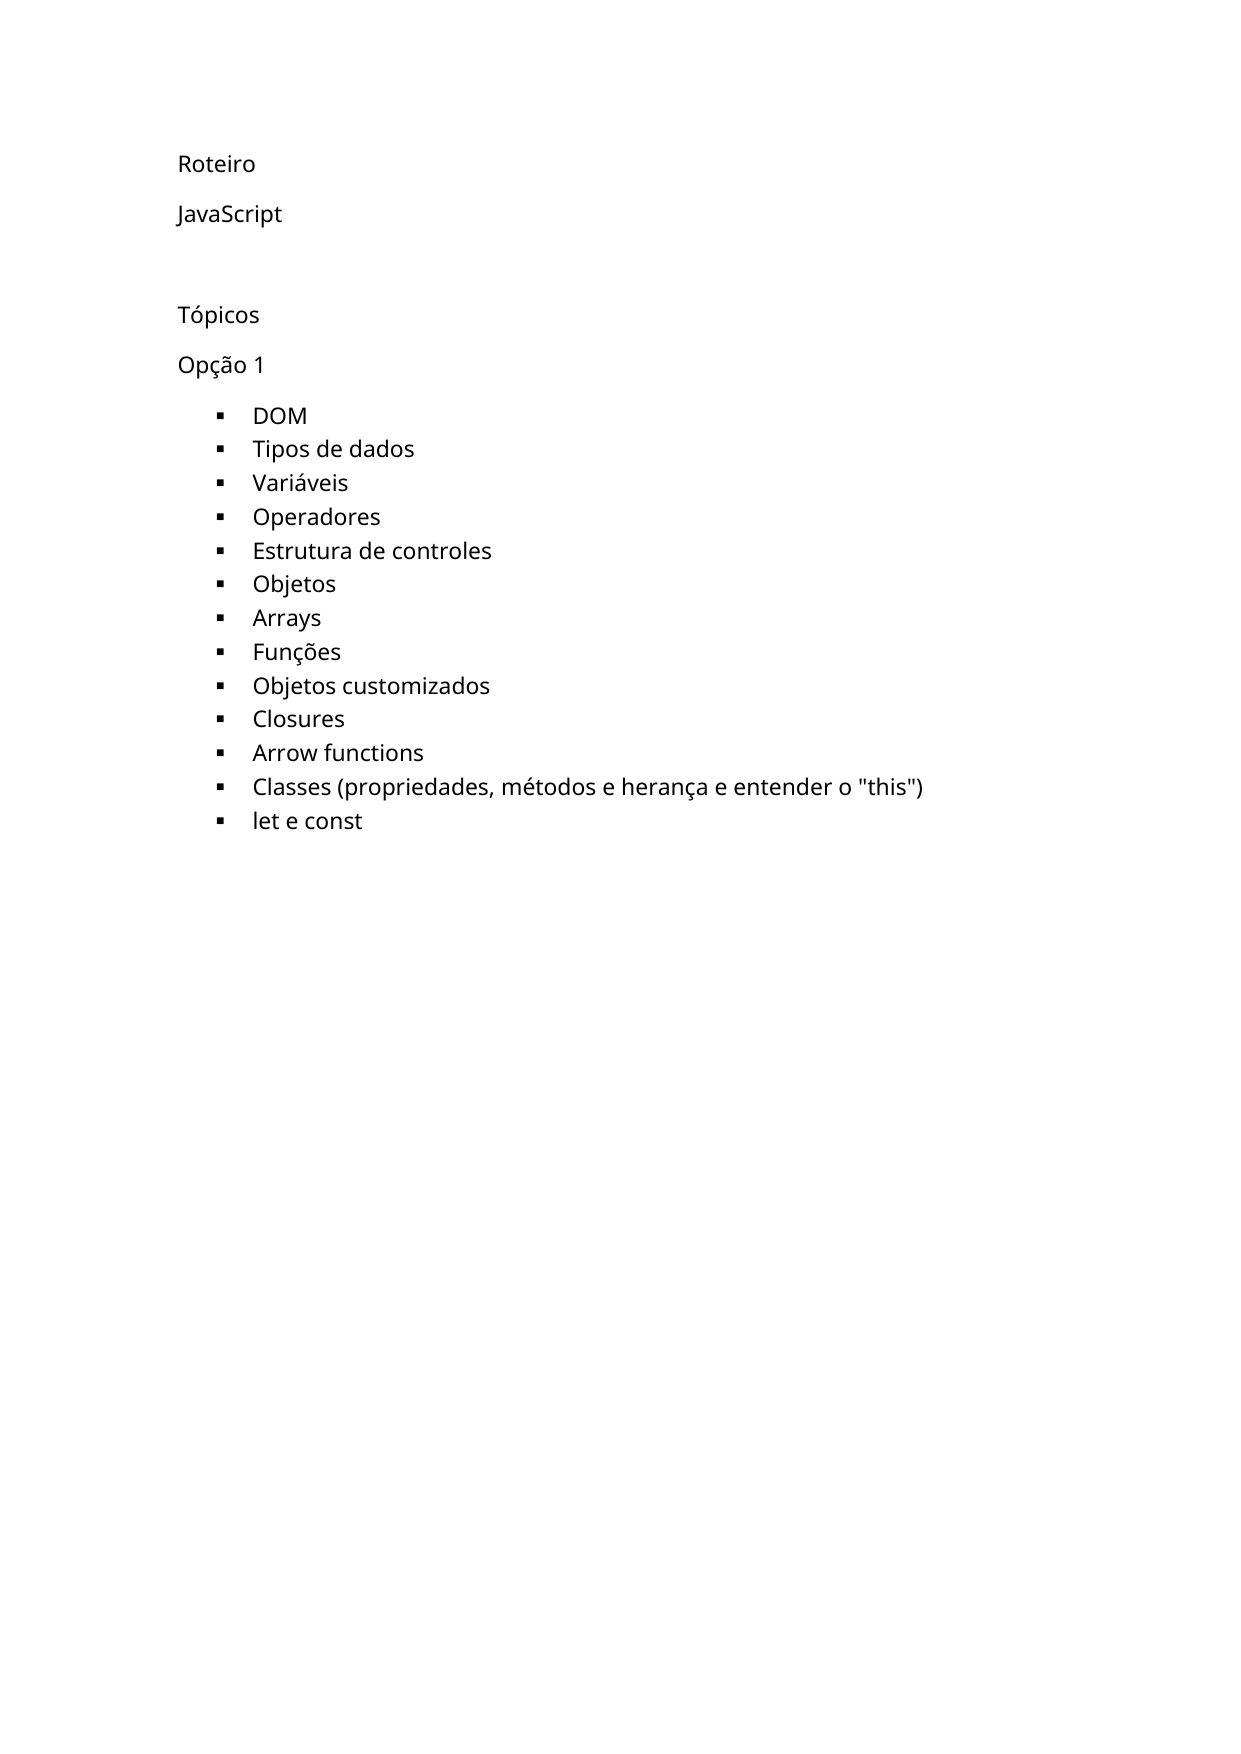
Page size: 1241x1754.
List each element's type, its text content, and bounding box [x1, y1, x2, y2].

list Arrow functions [215, 737, 1063, 768]
list Operadores [215, 501, 1063, 532]
list Tipos de dados [215, 433, 1063, 465]
list Classes (propriedades, métodos e herança e entender o "this") [215, 771, 1063, 802]
text Tópicos [177, 299, 1063, 330]
text JavaScript [177, 198, 1063, 229]
list DOM [215, 400, 1063, 431]
list let e const [215, 805, 1063, 836]
text Opção 1 [177, 349, 1063, 381]
list Funções [215, 636, 1063, 667]
list Variáveis [215, 467, 1063, 498]
list Estrutura de controles [215, 535, 1063, 566]
list Arrays [215, 602, 1063, 633]
list Closures [215, 703, 1063, 735]
list Objetos customizados [215, 670, 1063, 701]
list Objetos [215, 568, 1063, 600]
text Roteiro [177, 148, 1063, 179]
